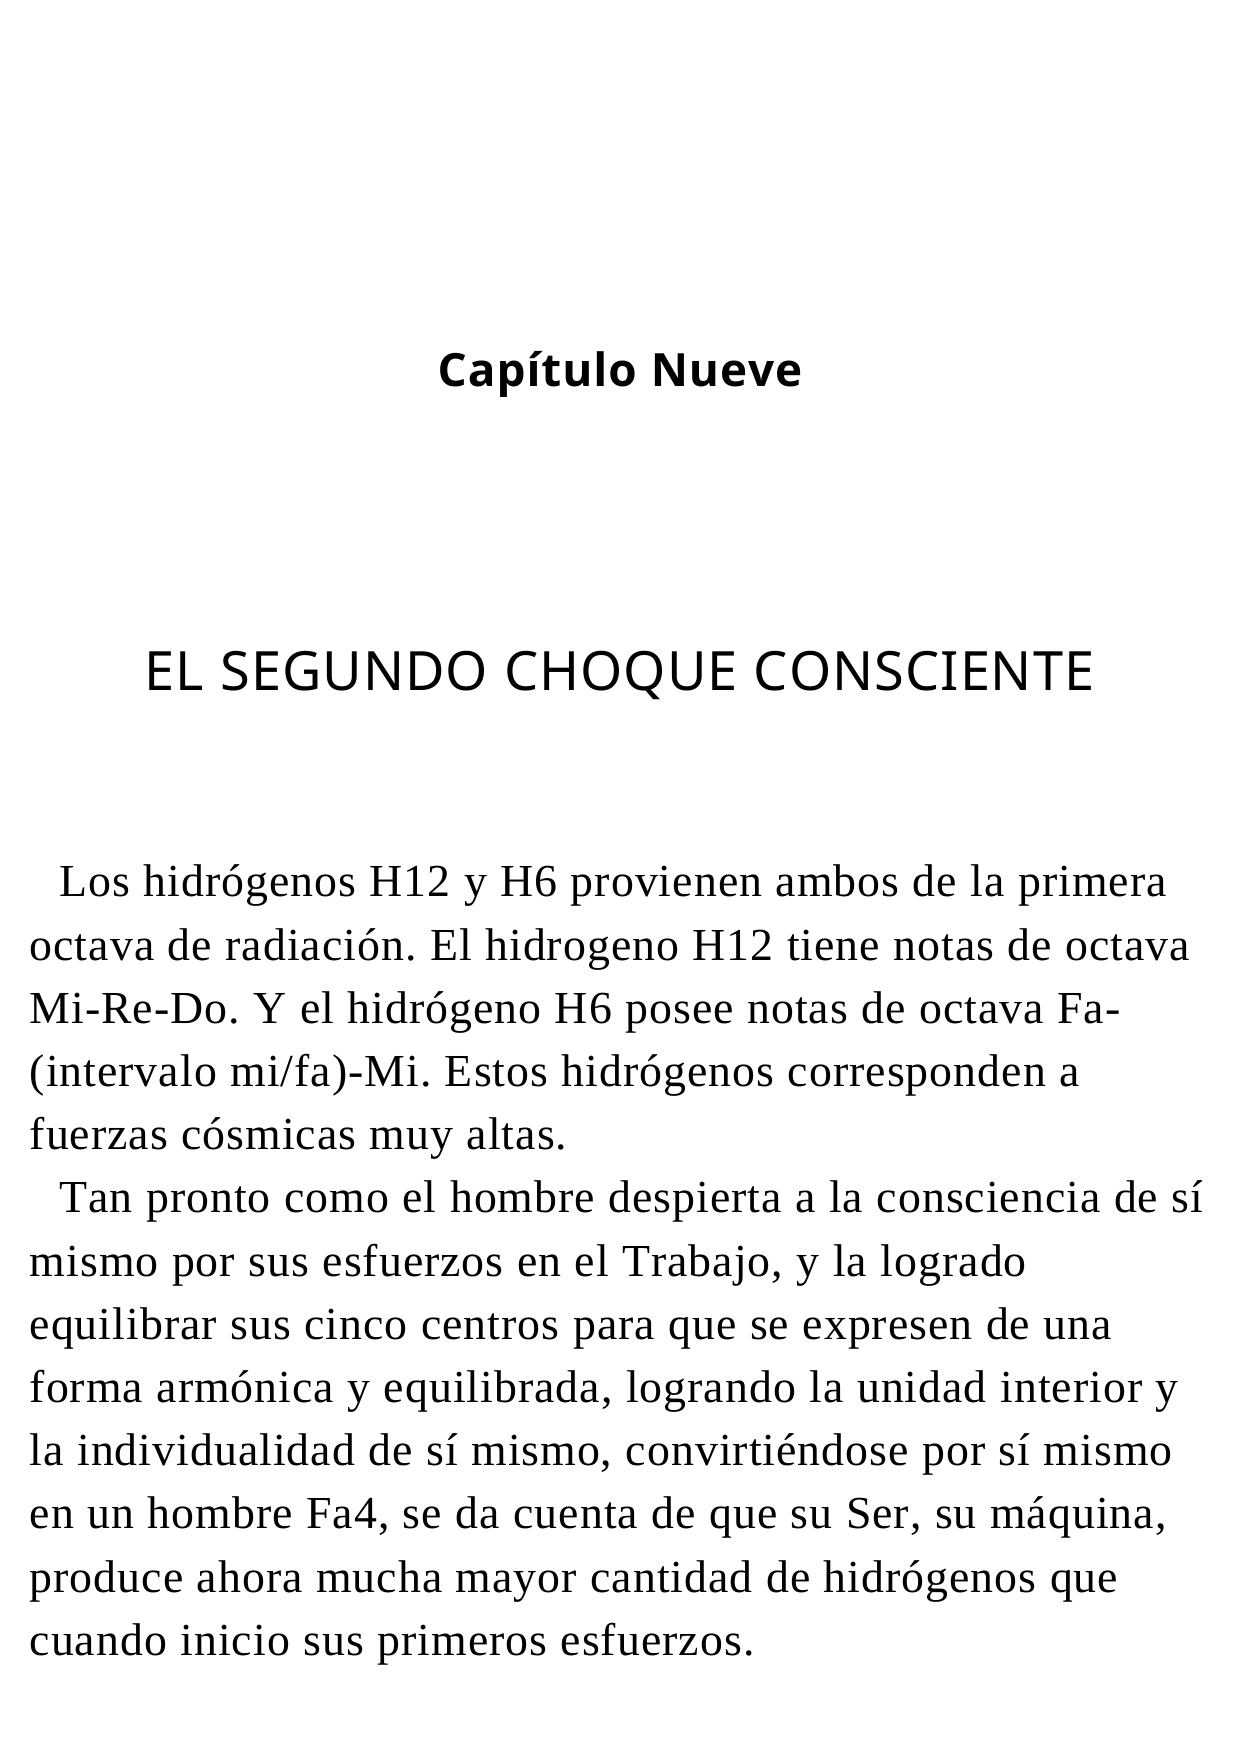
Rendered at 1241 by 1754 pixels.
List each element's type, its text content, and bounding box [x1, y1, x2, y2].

text l [29, 1170, 1211, 1665]
